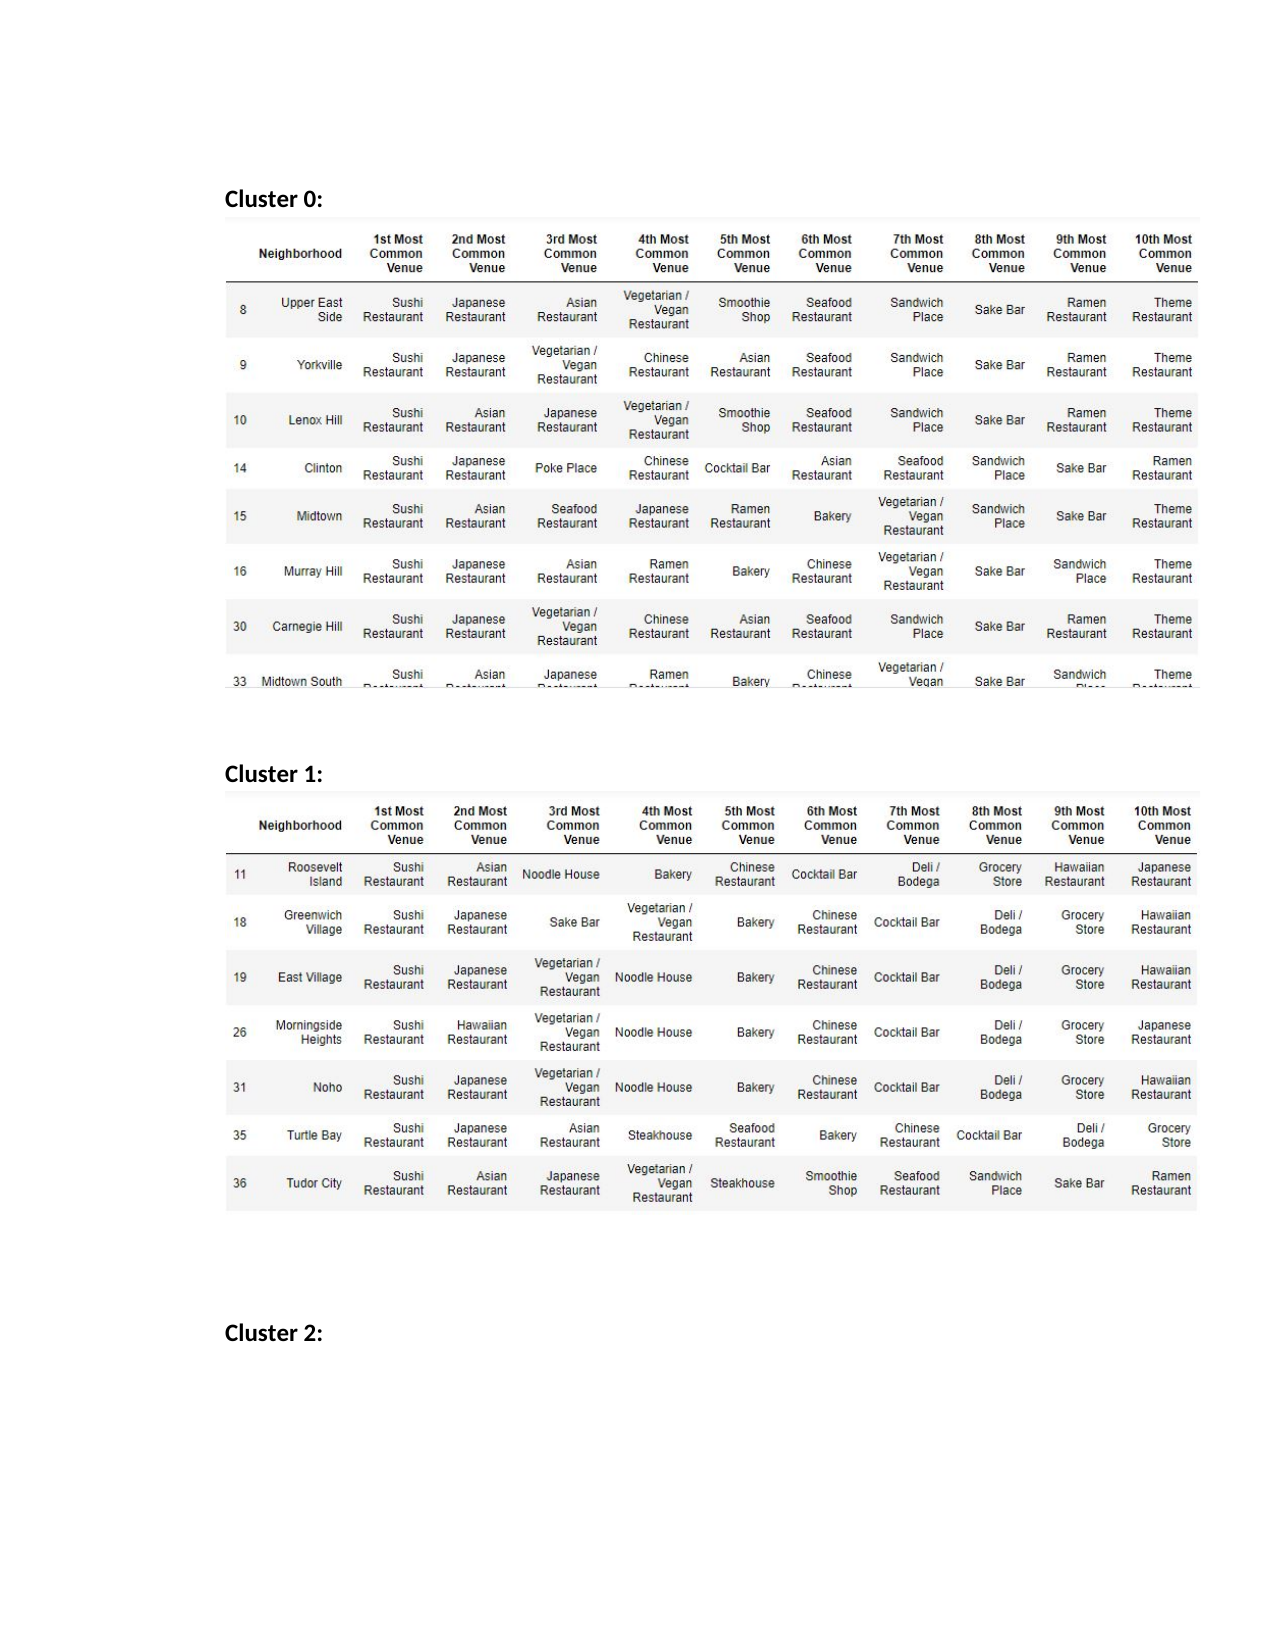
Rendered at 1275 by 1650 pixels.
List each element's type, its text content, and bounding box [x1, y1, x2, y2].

picture [225, 791, 1200, 1215]
list Cluster 0: [225, 183, 1125, 214]
list Cluster 1: [225, 758, 1125, 788]
list Cluster 2: [225, 1317, 1125, 1348]
picture [225, 217, 1200, 689]
